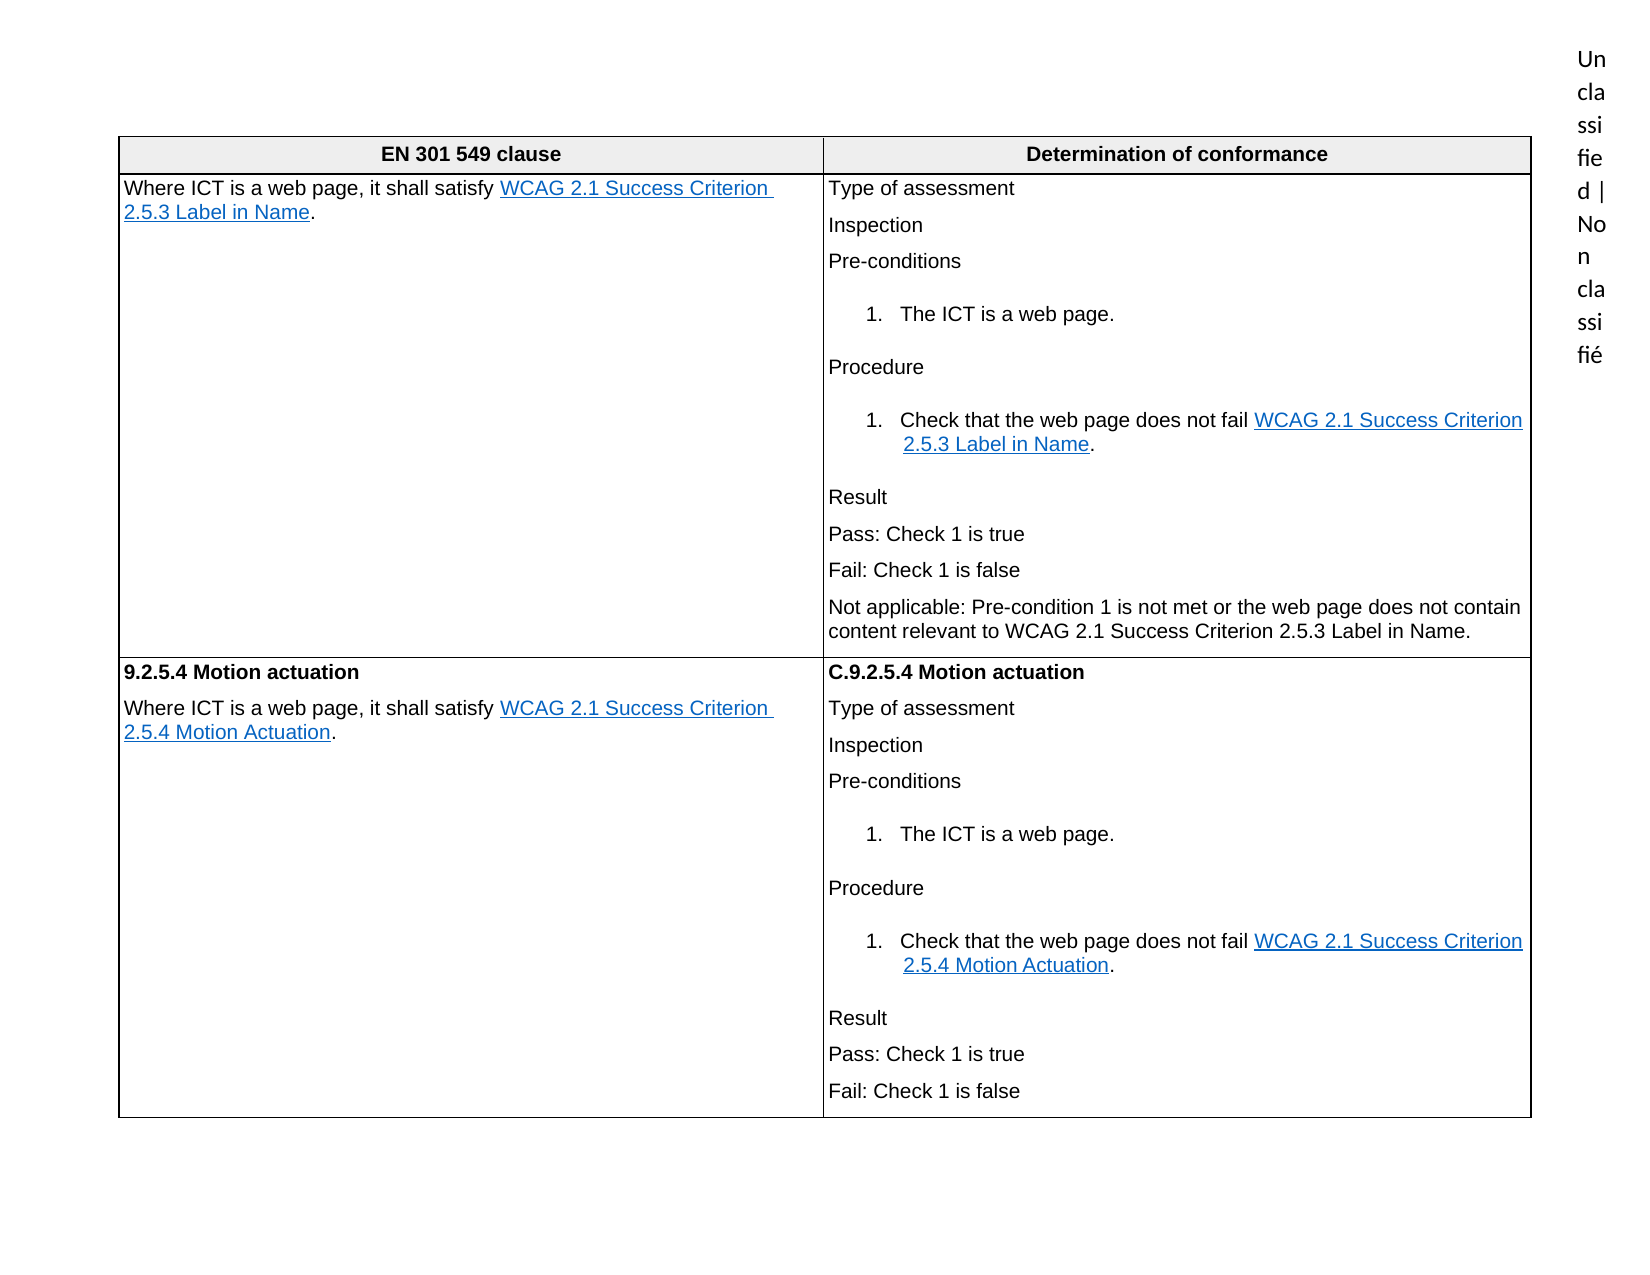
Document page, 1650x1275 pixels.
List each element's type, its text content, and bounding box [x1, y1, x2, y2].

table_cell 9.2.5.4 Motion actuation Where ICT is a web page, it shall satisfy WCAG 2.1 Success Criterion 2.5.4 Motion Actuation. [120, 658, 823, 1117]
table_cell 9.2.5.3 Label in name Where ICT is a web page, it shall satisfy WCAG 2.1 Success Criterion 2.5.3 Label in Name. [120, 175, 823, 657]
table_header EN 301 549 clause [120, 137, 823, 173]
table_header Determination of conformance [824, 137, 1530, 173]
